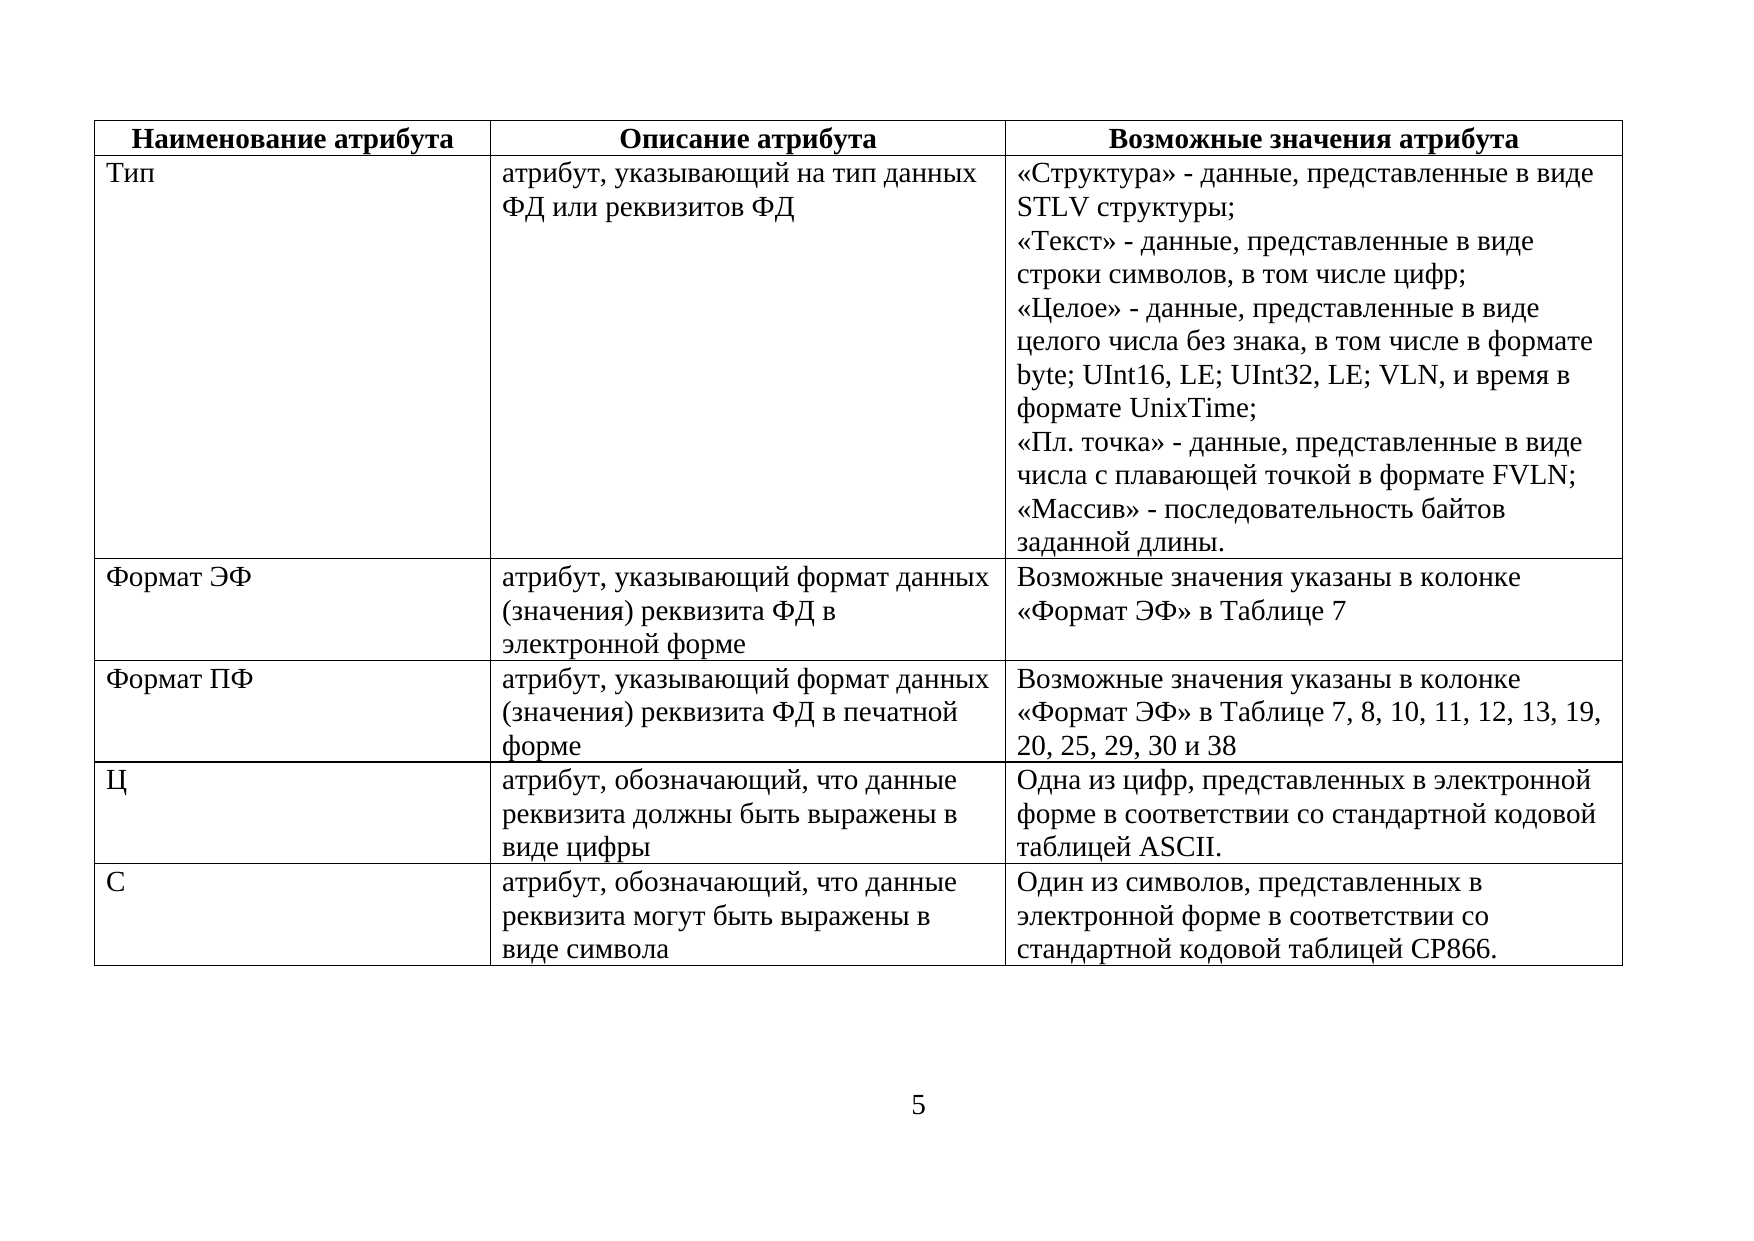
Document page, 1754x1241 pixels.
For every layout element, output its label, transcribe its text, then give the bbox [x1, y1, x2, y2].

table_cell Один из символов, представленных в электронной форме в соответствии со стандартной кодовой таблицей CP866. [1006, 864, 1622, 965]
table_cell Формат ПФ [95, 661, 490, 761]
table_cell атрибут, обозначающий, что данные реквизита могут быть выражены в виде символа [491, 864, 1005, 965]
table_cell С [95, 864, 490, 965]
table_cell атрибут, указывающий на тип данных ФД или реквизитов ФД [491, 156, 1005, 558]
table_cell атрибут, указывающий формат данных (значения) реквизита ФД в электронной форме [491, 559, 1005, 660]
table_cell атрибут, указывающий формат данных (значения) реквизита ФД в печатной форме [491, 661, 1005, 761]
table_cell Ц [95, 763, 490, 863]
table_cell Одна из цифр, представленных в электронной форме в соответствии со стандартной кодовой таблицей ASCII. [1006, 763, 1622, 863]
table_cell атрибут, обозначающий, что данные реквизита должны быть выражены в виде цифры [491, 763, 1005, 863]
table_cell Возможные значения указаны в колонке «Формат ЭФ» в Таблице 7 [1006, 559, 1622, 660]
table_cell Формат ЭФ [95, 559, 490, 660]
table_cell «Структура» - данные, представленные в виде STLV структуры; «Текст» - данные, представленные в виде строки символов, в том числе цифр; «Целое» - данные, представленные в виде целого числа без знака, в том числе в формате byte; UInt16, LE; UInt32, LE; VLN, и время в формате UnixTime; «Пл. точка» - данные, представленные в виде числа с плавающей точкой в формате FVLN; «Массив» - последовательность байтов заданной длины. [1006, 156, 1622, 558]
table_cell Тип [95, 156, 490, 558]
table_header Описание атрибута [491, 121, 1005, 154]
table_header Возможные значения атрибута [1006, 121, 1622, 154]
table_cell Возможные значения указаны в колонке «Формат ЭФ» в Таблице 7, 8, 10, 11, 12, 13, 19, 20, 25, 29, 30 и 38 [1006, 661, 1622, 761]
table_header Наименование атрибута [95, 121, 490, 154]
